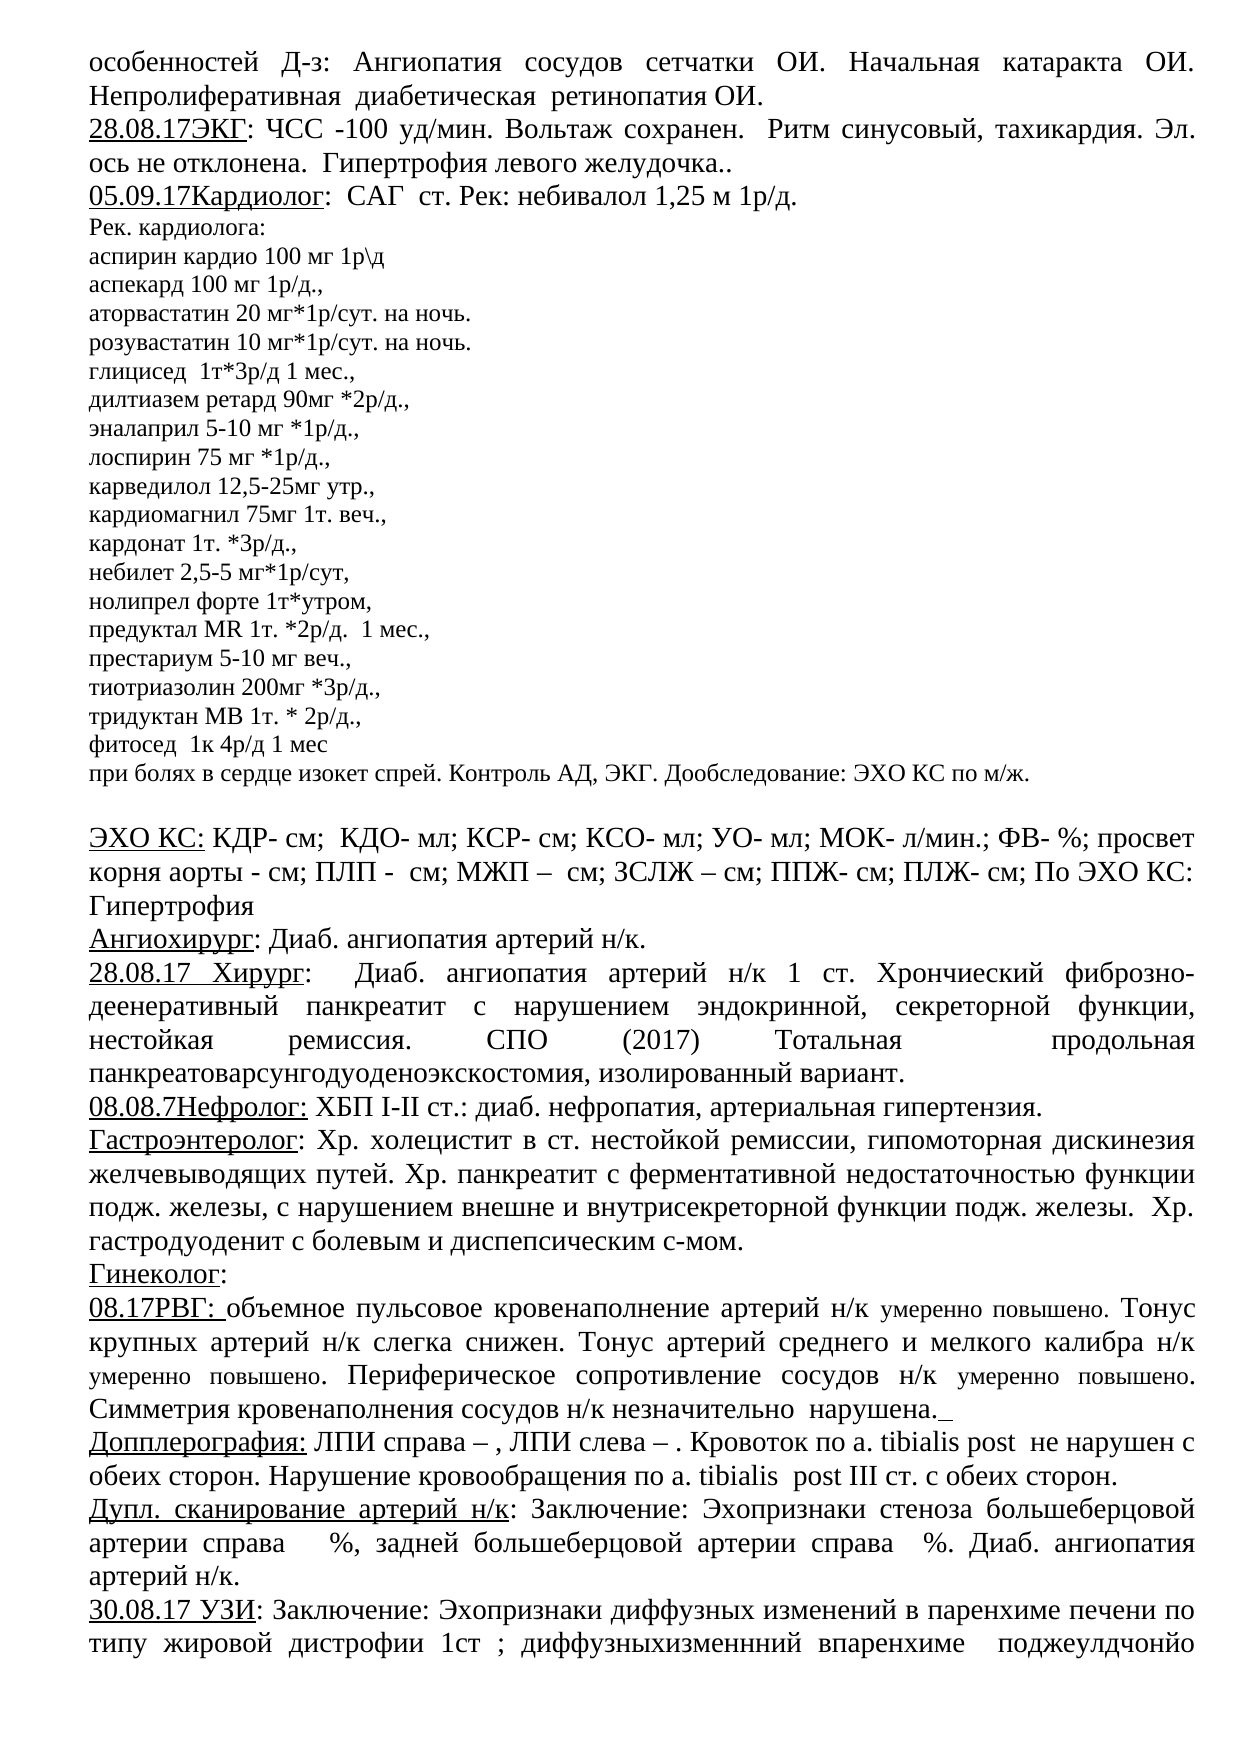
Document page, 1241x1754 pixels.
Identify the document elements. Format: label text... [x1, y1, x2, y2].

text Гинеколог: [89, 1257, 1196, 1290]
text Допплерография: ЛПИ справа – , ЛПИ слева – . Кровоток по а. tibialis роst не нарушен с обеих сторон. Нарушение кровообращения по а. tibialis роst III ст. с обеих сторон. [89, 1424, 1196, 1491]
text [89, 1592, 1196, 1659]
text 28.08.17 Хирург: Диаб. ангиопатия артерий н/к 1 ст. Хрончиеский фиброзно-деенеративный панкреатит с нарушением эндокринной, секреторной функции, нестойкая ремиссия. СПО (2017) Тотальная продольная панкреатоварсунгодуоденоэкскостомия, изолированный вариант. [89, 955, 1196, 1089]
text кардиомагнил 75мг 1т. веч., [89, 499, 1196, 528]
text розувастатин 10 мг*1р/сут. на ночь. [89, 327, 1196, 356]
text карведилол 12,5-25мг утр., [89, 471, 1196, 499]
text небилет 2,5-5 мг*1р/сут, [89, 557, 1196, 586]
text лоспирин 75 мг *1р/д., [89, 442, 1196, 471]
text престариум 5-10 мг веч., [89, 643, 1196, 672]
text тиотриазолин 200мг *3р/д., [89, 672, 1196, 701]
text Рек. кардиолога: [89, 212, 1196, 241]
text аспекард 100 мг 1р/д., [89, 269, 1196, 298]
text предуктал МR 1т. *2р/д. 1 мес., [89, 614, 1196, 643]
text дилтиазем ретард 90мг *2р/д., [89, 384, 1196, 413]
text аспирин кардио 100 мг 1р\д [89, 241, 1196, 269]
text Гастроэнтеролог: Хр. холецистит в ст. нестойкой ремиссии, гипомоторная дискинезия желчевыводящих путей. Хр. панкреатит с ферментативной недостаточностью функции подж. железы, с нарушением внешне и внутрисекреторной функции подж. железы. Хр. гастродуоденит с болевым и диспепсическим с-мом. [89, 1122, 1196, 1257]
text 08.08.7Нефролог: ХБП I-II ст.: диаб. нефропатия, артериальная гипертензия. [89, 1089, 1196, 1122]
text кардонат 1т. *3р/д., [89, 528, 1196, 557]
text тридуктан МВ 1т. * 2р/д., [89, 701, 1196, 729]
text нолипрел форте 1т*утром, [89, 586, 1196, 614]
text фитосед 1к 4р/д 1 мес [89, 729, 1196, 758]
text Ангиохирург: Диаб. ангиопатия артерий н/к. [89, 921, 1196, 955]
text Дупл. сканирование артерий н/к: Заключение: Эхопризнаки стеноза большеберцовой артерии справа %, задней большеберцовой артерии справа %. Диаб. ангиопатия артерий н/к. [89, 1491, 1196, 1592]
text ЭХО КС: КДР- см; КДО- мл; КСР- см; КСО- мл; УО- мл; МОК- л/мин.; ФВ- %; просвет корня аорты - см; ПЛП - см; МЖП – см; ЗСЛЖ – см; ППЖ- см; ПЛЖ- см; По ЭХО КС: Гипертрофия [89, 821, 1196, 921]
text эналаприл 5-10 мг *1р/д., [89, 413, 1196, 442]
text глицисед 1т*3р/д 1 мес., [89, 356, 1196, 384]
text аторвастатин 20 мг*1р/сут. на ночь. [89, 298, 1196, 327]
text 08.17РВГ: объемное пульсовое кровенаполнение артерий н/к . Тонус крупных артерий н/к слегка снижен. Тонус артерий среднего и мелкого калибра н/к . Периферическое сопротивление сосудов н/к . Симметрия кровенаполнения сосудов н/к незначительно нарушена. [89, 1290, 1196, 1424]
text при болях в сердце изокет спрей. Контроль АД, ЭКГ. Дообследование: ЭХО КС по м/ж. [89, 758, 1196, 787]
text 05.09.17Кардиолог: САГ ст. Рек: небивалол 1,25 м 1р/д. [89, 178, 1196, 212]
text 28.08.17ЭКГ: ЧСС -100 уд/мин. Вольтаж Ритм синусовый, тахикардия. Эл. ось не отклонена. Гипертрофия левого желудочка.. [89, 111, 1196, 178]
